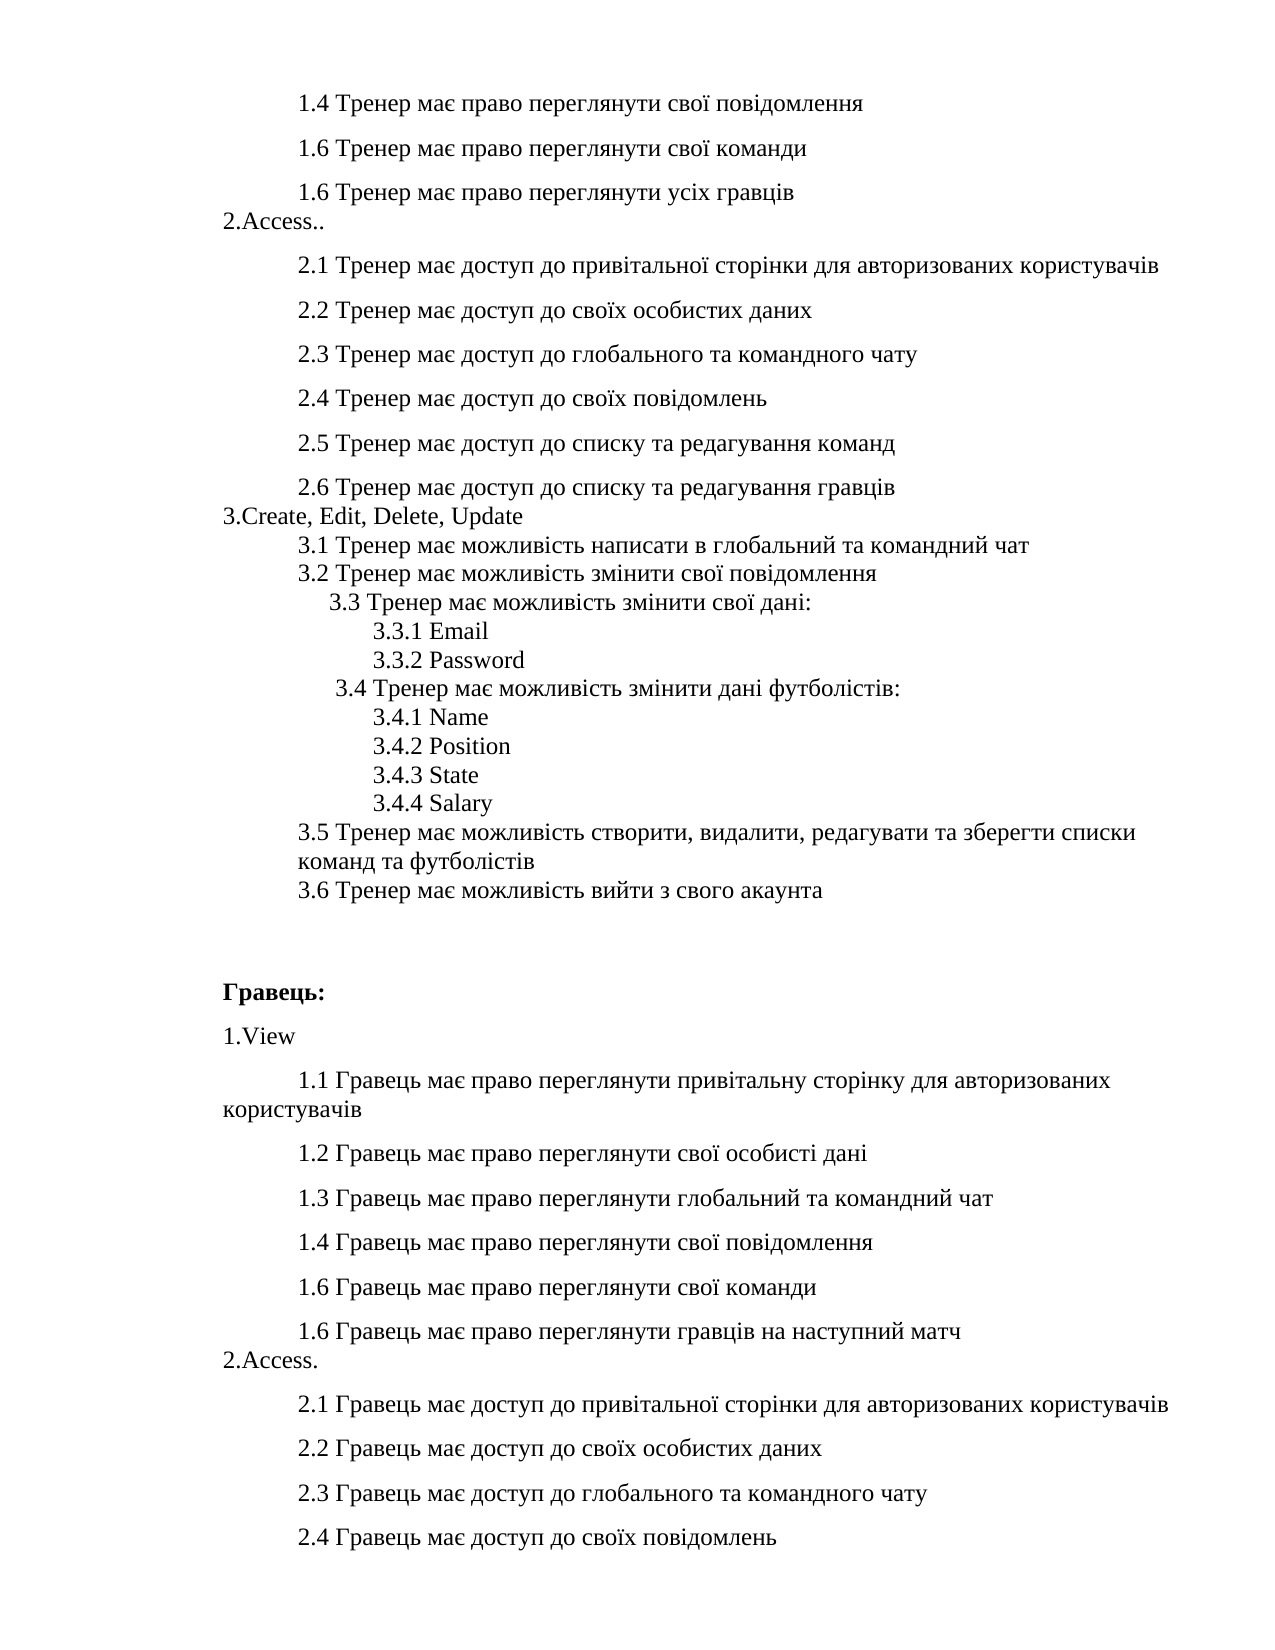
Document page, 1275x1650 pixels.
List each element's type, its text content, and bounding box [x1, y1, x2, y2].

text 3.4.1 Name [298, 702, 1186, 731]
text 2.3 Тренер має доступ до глобального та командного чату [223, 339, 1186, 368]
text 1.4 Гравець має право переглянути свої повідомлення [223, 1227, 1186, 1256]
text 3.4.4 Salary [298, 788, 1186, 817]
text 1.6 Гравець має право переглянути свої команди [223, 1272, 1186, 1300]
text 1.View [223, 1021, 1186, 1050]
text 2.1 Гравець має доступ до привітальної сторінки для авторизованих користувачів [223, 1389, 1186, 1418]
text 2.4 Тренер має доступ до своїх повідомлень [223, 383, 1186, 412]
text 1.6 Гравець має право переглянути гравців на наступний матч [223, 1316, 1186, 1345]
text 3.2 Тренер має можливість змінити свої повідомлення [223, 558, 1186, 587]
text 1.6 Тренер має право переглянути усіх гравців [223, 177, 1186, 206]
text 3.4.2 Position [298, 731, 1186, 760]
text 3.1 Тренер має можливість написати в глобальний та командний чат [223, 530, 1186, 558]
text 2.1 Тренер має доступ до привітальної сторінки для авторизованих користувачів [223, 250, 1186, 279]
text 3.5 Тренер має можливість створити, видалити, редагувати та зберегти списки команд та футболістів [298, 817, 1186, 875]
text 1.3 Гравець має право переглянути глобальний та командний чат [223, 1183, 1186, 1212]
text 2.3 Гравець має доступ до глобального та командного чату [223, 1478, 1186, 1507]
text 3.4.3 State [298, 760, 1186, 788]
text 3.Create, Edit, Delete, Update [223, 501, 1186, 530]
text 2.2 Тренер має доступ до своїх особистих даних [223, 295, 1186, 323]
text 1.6 Тренер має право переглянути свої команди [223, 133, 1186, 162]
text 3.4 Тренер має можливість змінити дані футболістів: [148, 673, 1186, 702]
text 3.3.2 Password [298, 645, 1186, 673]
text 2.Access.. [223, 206, 1186, 235]
text 3.3.1 Email [298, 616, 1186, 645]
text 1.1 Гравець має право переглянути привітальну сторінку для авторизованих користувачів [223, 1065, 1186, 1123]
text 2.2 Гравець має доступ до своїх особистих даних [223, 1433, 1186, 1462]
text 2.6 Тренер має доступ до списку та редагування гравців [223, 472, 1186, 501]
text 2.4 Гравець має доступ до своїх повідомлень [223, 1522, 1186, 1551]
text 3.3 Тренер має можливість змінити свої дані: [148, 587, 1186, 616]
text 1.4 Тренер має право переглянути свої повідомлення [223, 88, 1186, 117]
text Гравець: [223, 977, 1186, 1005]
text 2.Access. [223, 1345, 1186, 1373]
text 1.2 Гравець має право переглянути свої особисті дані [223, 1138, 1186, 1167]
text 3.6 Тренер має можливість вийти з свого акаунта [223, 875, 1186, 903]
text 2.5 Тренер має доступ до списку та редагування команд [223, 428, 1186, 457]
